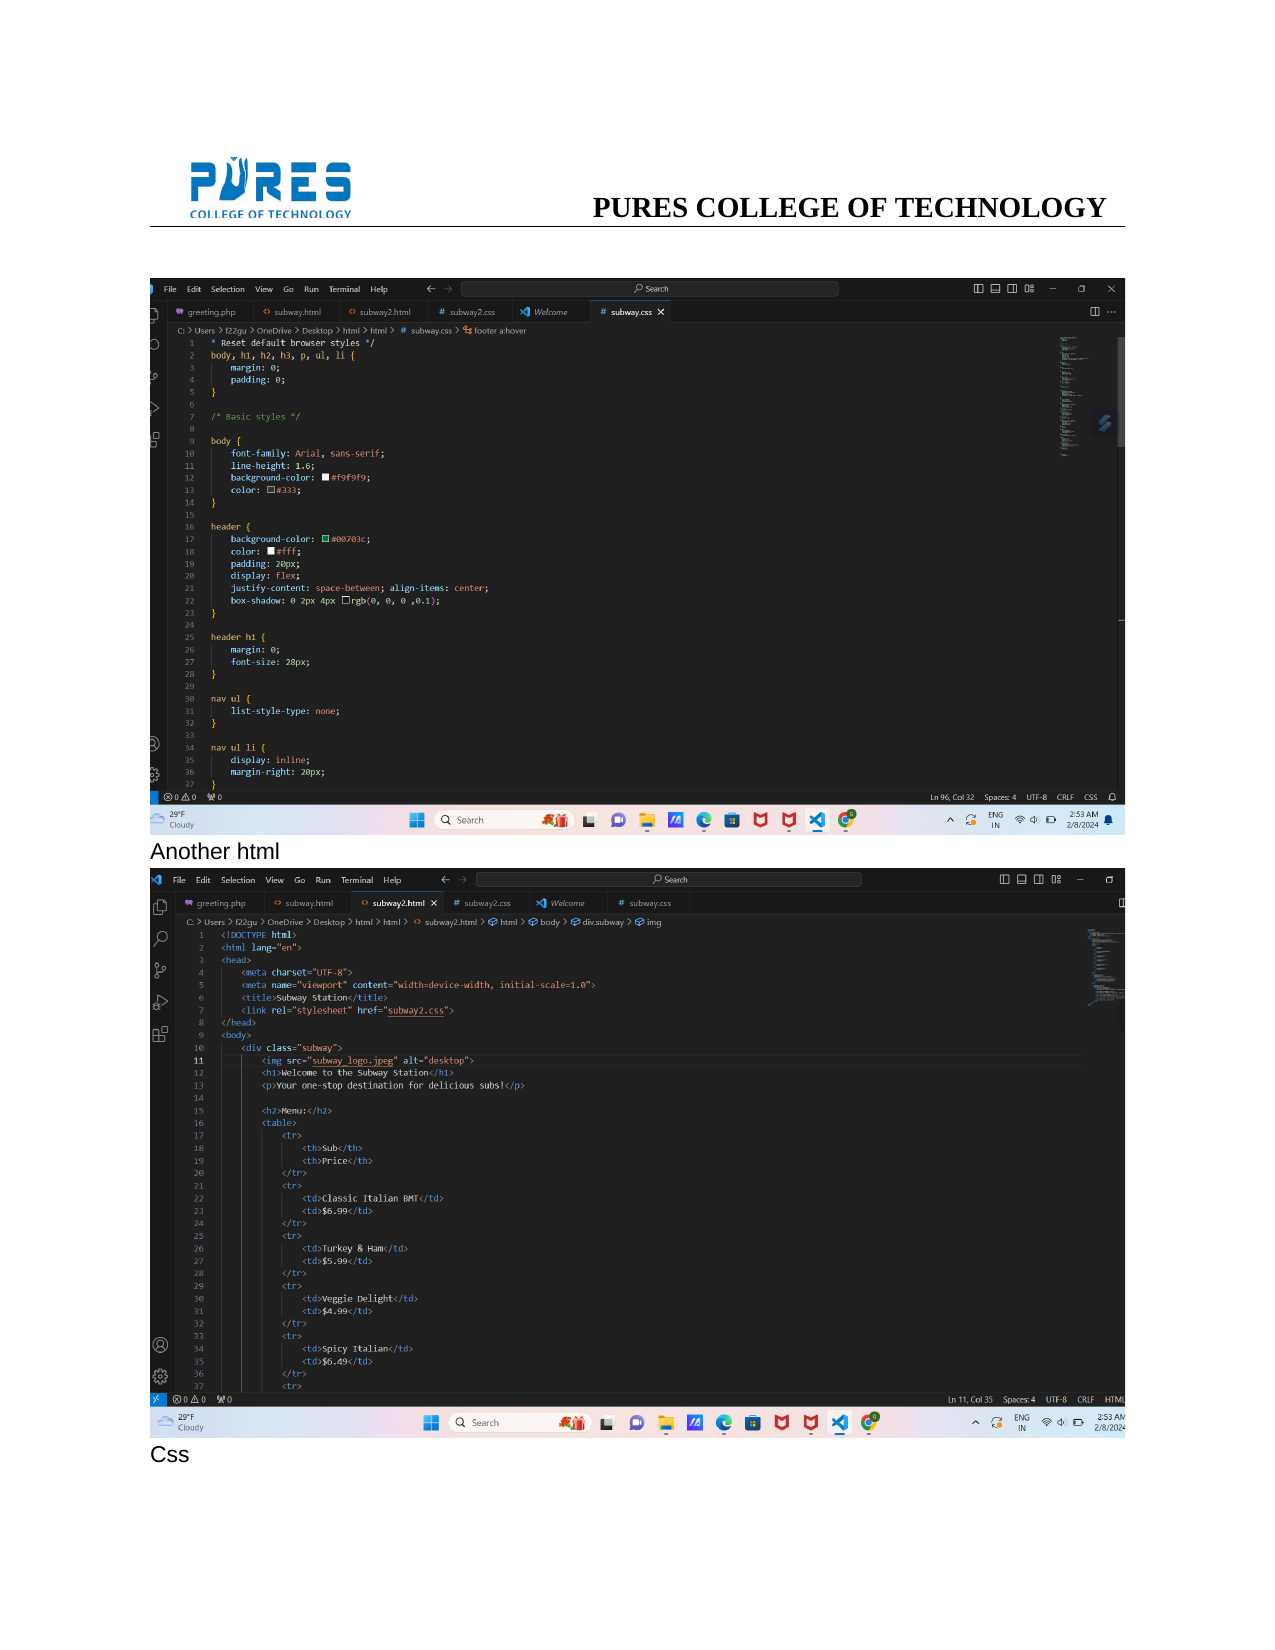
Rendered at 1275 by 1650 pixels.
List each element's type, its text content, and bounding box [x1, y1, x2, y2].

picture [164, 157, 374, 218]
text Css [150, 1441, 1125, 1467]
picture [150, 868, 1125, 1438]
picture [150, 278, 1125, 835]
text Another html [150, 838, 1125, 865]
